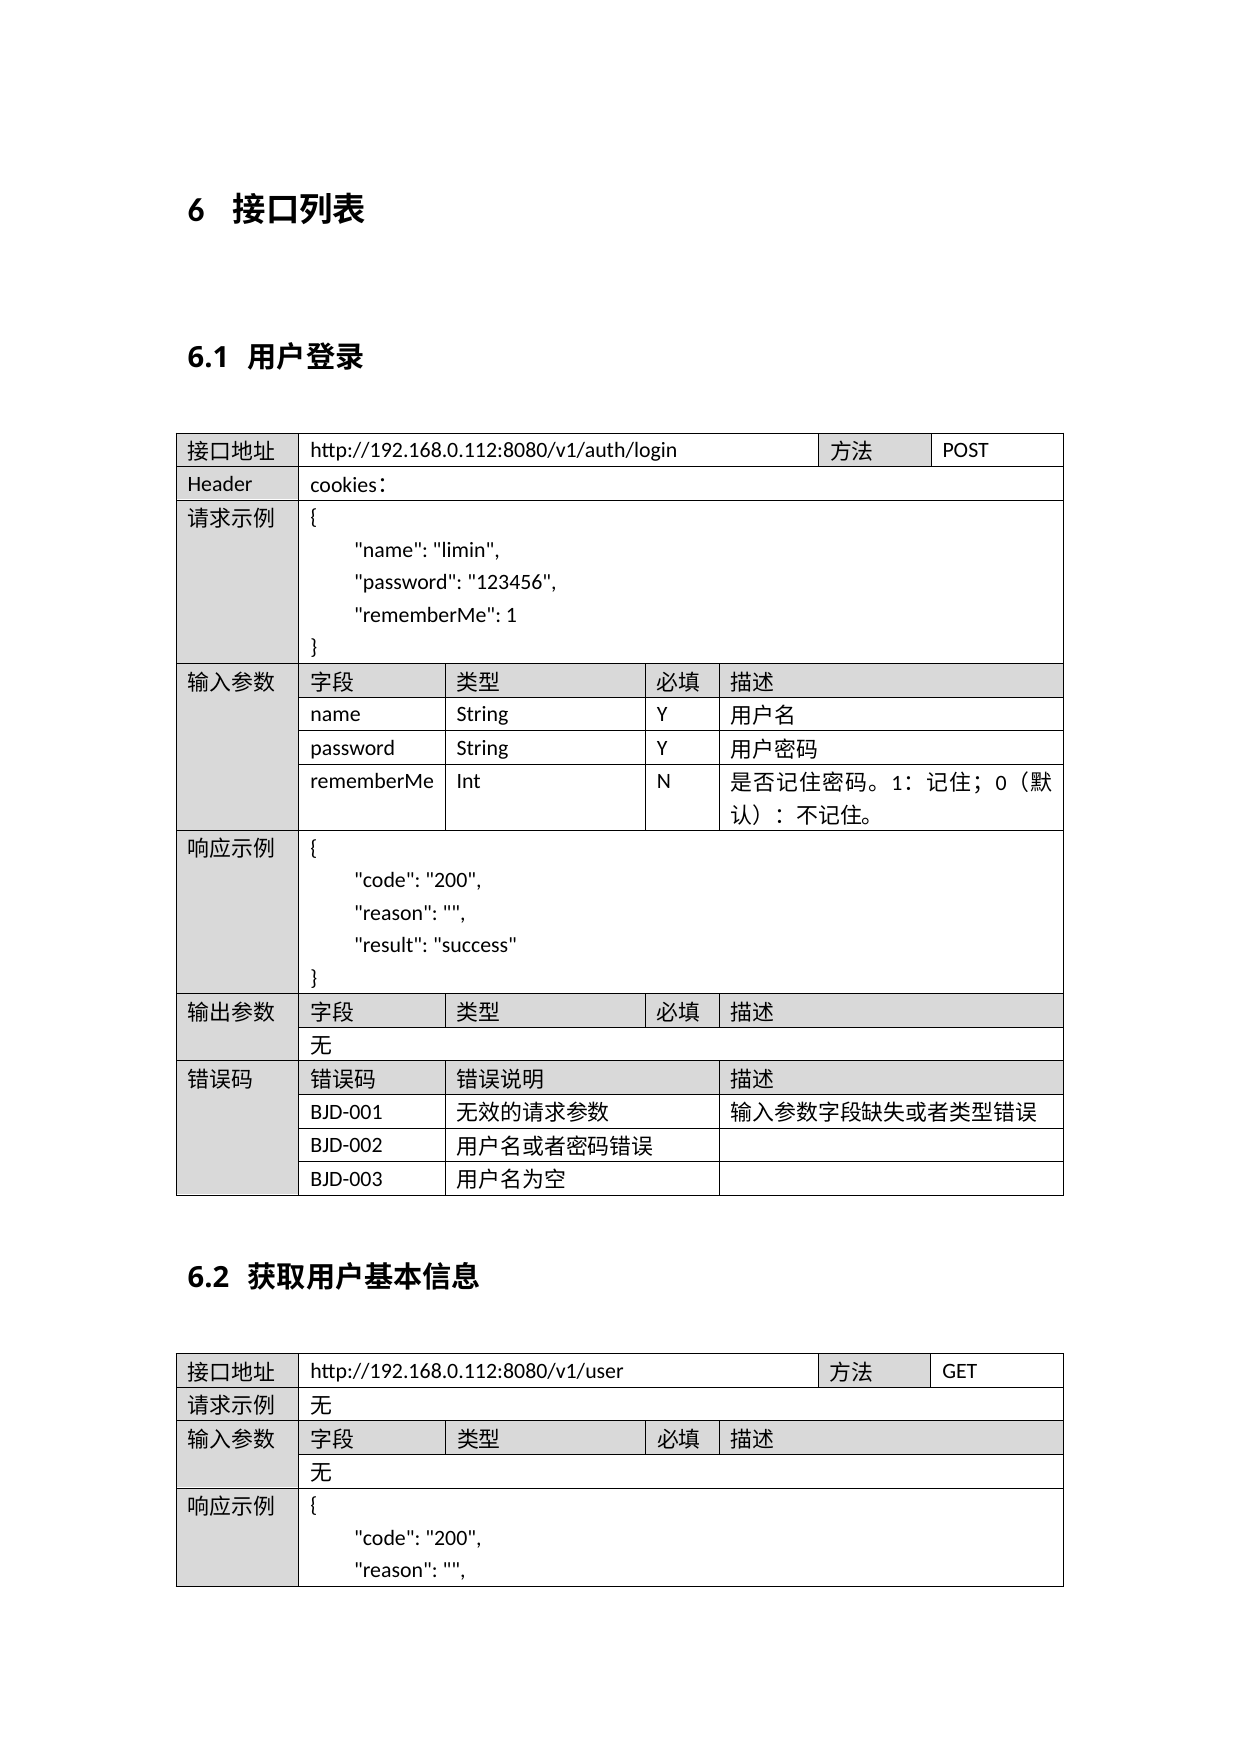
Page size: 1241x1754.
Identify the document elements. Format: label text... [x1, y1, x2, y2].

table_cell 类型 [446, 1421, 645, 1454]
table_cell 输入参数字段缺失或者类型错误 [720, 1095, 1063, 1127]
table_cell BJD-002 [299, 1129, 445, 1161]
table_cell 描述 [720, 664, 1063, 697]
table_cell 必填 [646, 664, 719, 697]
table_cell 响应示例 [177, 831, 298, 993]
table_cell cookies： [299, 467, 1063, 499]
table_cell 无 [299, 1455, 1063, 1487]
table_cell 请求示例 [177, 501, 298, 663]
table_cell Header [177, 467, 298, 499]
table_cell Int [446, 765, 645, 830]
table_cell 错误码 [299, 1061, 445, 1094]
table_cell String [446, 698, 645, 730]
table_cell 必填 [646, 1421, 719, 1454]
table_cell 是否记住密码。1：记住；0（默认）：不记住。 [720, 765, 1063, 830]
table_cell 用户名或者密码错误 [446, 1129, 719, 1161]
table_cell 输入参数 [177, 1421, 298, 1487]
table_cell BJD-003 [299, 1162, 445, 1194]
table_cell Y [646, 731, 719, 764]
table_cell 描述 [720, 1061, 1063, 1094]
table_cell name [299, 698, 445, 730]
table_cell { "code": "200", "reason": "", "result": "success" } [299, 831, 1063, 993]
table_header http://192.168.0.112:8080/v1/user [299, 1354, 818, 1387]
subtitle 接口列表 [187, 174, 1053, 239]
table_cell BJD-001 [299, 1095, 445, 1127]
table_cell String [446, 731, 645, 764]
table_header POST [932, 434, 1063, 466]
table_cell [299, 1489, 1063, 1586]
subtitle 获取用户基本信息 [187, 1243, 1053, 1308]
table_cell 响应示例 [177, 1489, 298, 1586]
table_cell { "name": "limin", "password": "123456", "rememberMe": 1 } [299, 501, 1063, 663]
table_cell 错误说明 [446, 1061, 719, 1094]
table_cell [720, 1129, 1063, 1161]
table_cell 描述 [720, 1421, 1063, 1454]
table_cell 字段 [299, 664, 445, 697]
table_cell 无 [299, 1388, 1063, 1420]
table_cell 字段 [299, 1421, 445, 1454]
table_header 接口地址 [177, 434, 298, 466]
table_cell Y [646, 698, 719, 730]
table_cell 请求示例 [177, 1388, 298, 1420]
table_header http://192.168.0.112:8080/v1/auth/login [299, 434, 818, 466]
table_cell 无 [299, 1028, 1063, 1060]
table_cell 字段 [299, 994, 445, 1027]
table_cell rememberMe [299, 765, 445, 830]
table_cell N [646, 765, 719, 830]
table_cell 用户名 [720, 698, 1063, 730]
table_header GET [931, 1354, 1063, 1387]
table_header 接口地址 [177, 1354, 298, 1387]
table_cell 必填 [646, 994, 719, 1027]
table_header 方法 [819, 1354, 930, 1387]
table_cell 输入参数 [177, 664, 298, 830]
table_cell 用户名为空 [446, 1162, 719, 1194]
table_cell 类型 [446, 994, 645, 1027]
table_cell 无效的请求参数 [446, 1095, 719, 1127]
table_cell [720, 1162, 1063, 1194]
table_cell 错误码 [177, 1061, 298, 1194]
table_cell 用户密码 [720, 731, 1063, 764]
subtitle 用户登录 [187, 322, 1053, 387]
table_cell password [299, 731, 445, 764]
table_header 方法 [819, 434, 931, 466]
table_cell 描述 [720, 994, 1063, 1027]
table_cell 类型 [446, 664, 645, 697]
table_cell 输出参数 [177, 994, 298, 1060]
